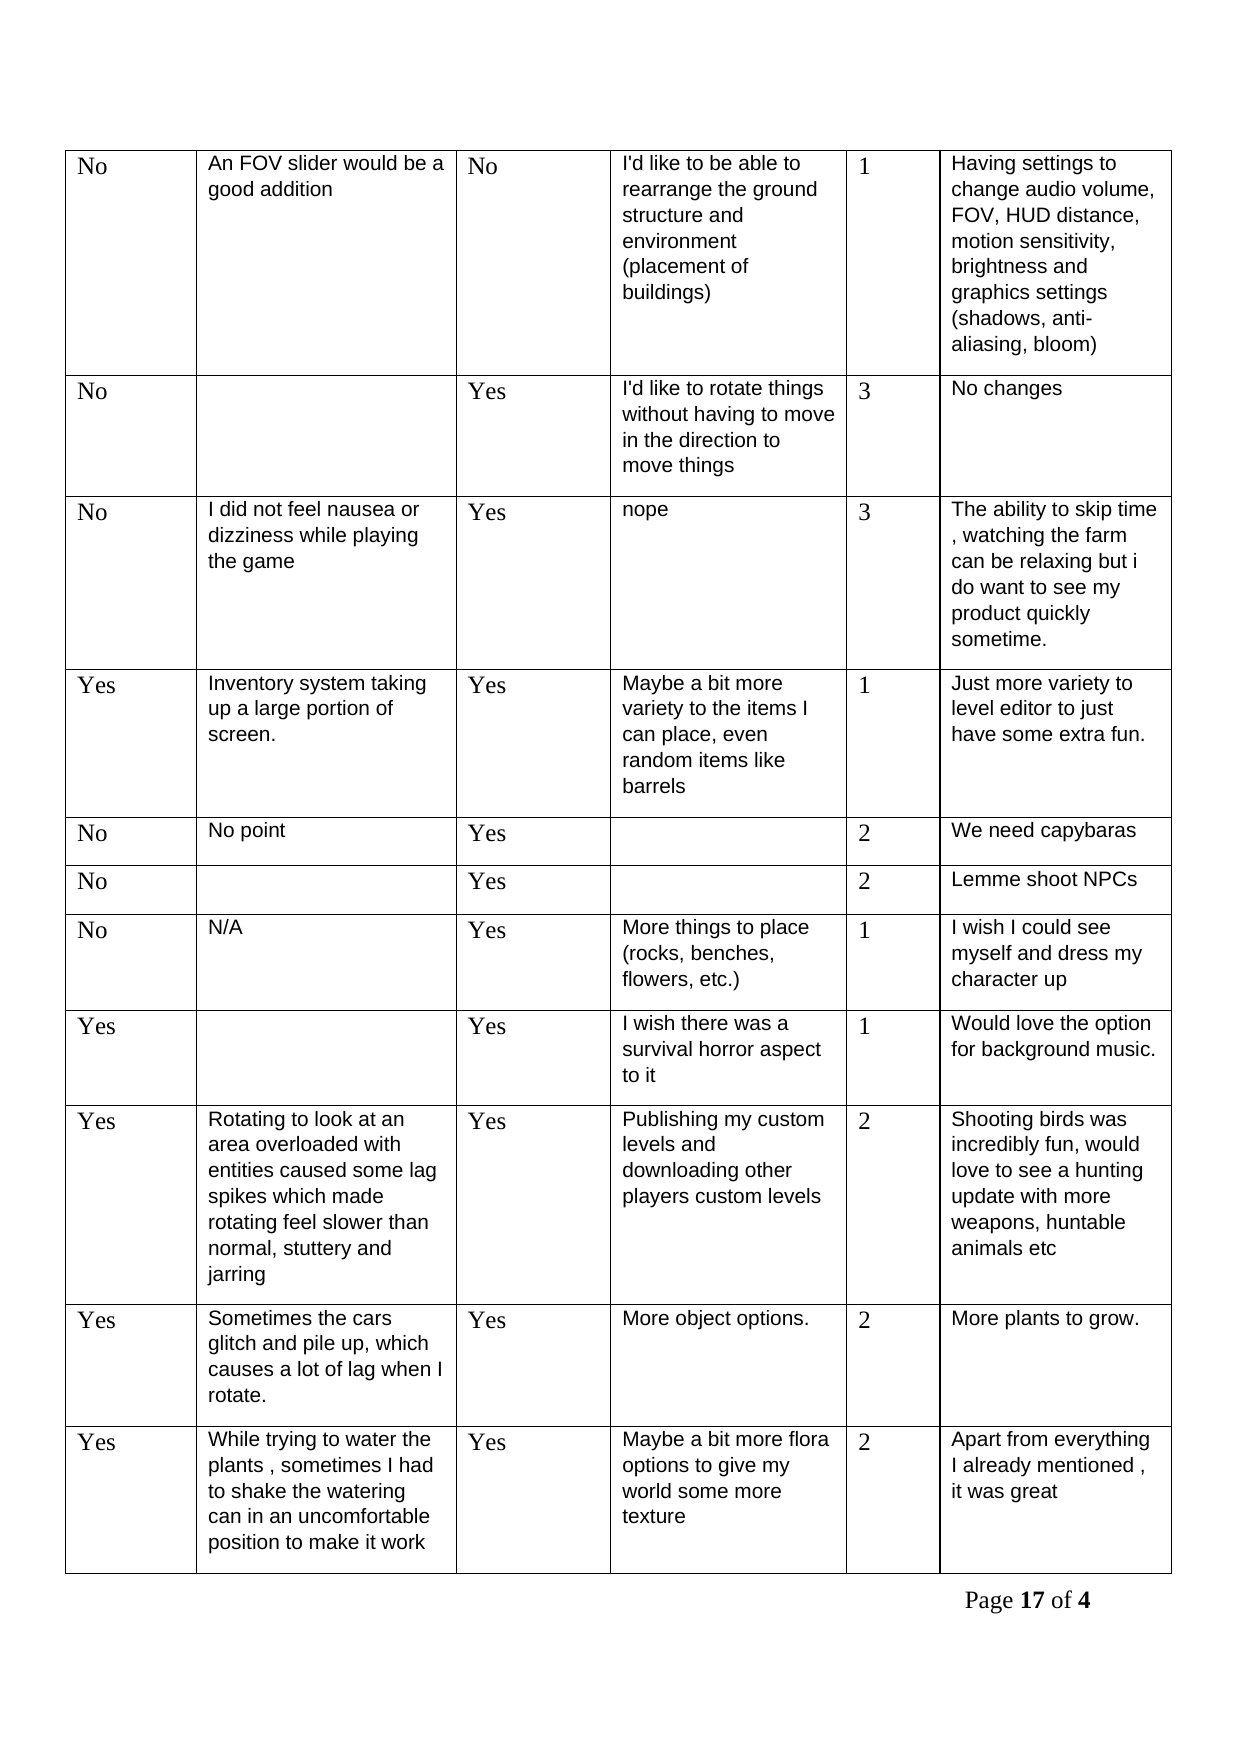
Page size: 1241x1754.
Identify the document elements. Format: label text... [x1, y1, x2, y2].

table_cell 2 [847, 1106, 939, 1304]
table_cell Rotating to look at an area overloaded with entities caused some lag spikes which made rotating feel slower than normal, stuttery and jarring [197, 1106, 456, 1304]
table_cell No [66, 376, 196, 496]
table_cell No changes [941, 376, 1171, 496]
table_cell I'd like to rotate things without having to move in the direction to move things [611, 376, 846, 496]
table_cell Yes [457, 915, 610, 1010]
table_cell Inventory system taking up a large portion of screen. [197, 670, 456, 817]
table_cell 1 [847, 915, 939, 1010]
table_cell [197, 1011, 456, 1105]
table_cell Yes [457, 1305, 610, 1426]
table_cell Yes [457, 1106, 610, 1304]
table_cell Yes [66, 1427, 196, 1573]
table_cell More plants to grow. [941, 1305, 1171, 1426]
table_cell Just more variety to level editor to just have some extra fun. [941, 670, 1171, 817]
table_cell I wish I could see myself and dress my character up [941, 915, 1171, 1010]
table_cell I'd like to be able to rearrange the ground structure and environment (placement of buildings) [611, 151, 846, 375]
table_cell Maybe a bit more flora options to give my world some more texture [611, 1427, 846, 1573]
table_cell Yes [457, 1427, 610, 1573]
table_cell Lemme shoot NPCs [941, 866, 1171, 914]
table_cell Publishing my custom levels and downloading other players custom levels [611, 1106, 846, 1304]
table_cell I wish there was a survival horror aspect to it [611, 1011, 846, 1105]
table_cell No [66, 818, 196, 865]
table_cell 1 [847, 670, 939, 817]
table_cell No [457, 151, 610, 375]
table_cell No [66, 151, 196, 375]
table_cell 2 [847, 1305, 939, 1426]
table_cell Having settings to change audio volume, FOV, HUD distance, motion sensitivity, brightness and graphics settings (shadows, anti-aliasing, bloom) [941, 151, 1171, 375]
table_cell No [66, 915, 196, 1010]
table_cell Sometimes the cars glitch and pile up, which causes a lot of lag when I rotate. [197, 1305, 456, 1426]
table_cell 3 [847, 376, 939, 496]
table_cell Maybe a bit more variety to the items I can place, even random items like barrels [611, 670, 846, 817]
table_cell Yes [66, 1106, 196, 1304]
table_cell [197, 376, 456, 496]
table_cell Yes [457, 670, 610, 817]
table_cell 1 [847, 1011, 939, 1105]
table_cell More things to place (rocks, benches, flowers, etc.) [611, 915, 846, 1010]
table_cell Would love the option for background music. [941, 1011, 1171, 1105]
table_cell Apart from everything I already mentioned , it was great [941, 1427, 1171, 1573]
table_cell The ability to skip time , watching the farm can be relaxing but i do want to see my product quickly sometime. [941, 497, 1171, 669]
table_cell No [66, 497, 196, 669]
table_cell Yes [457, 1011, 610, 1105]
table_cell Yes [66, 670, 196, 817]
table_cell No point [197, 818, 456, 865]
table_cell Yes [457, 376, 610, 496]
table_cell Yes [457, 497, 610, 669]
table_cell 3 [847, 497, 939, 669]
table_cell nope [611, 497, 846, 669]
table_cell Shooting birds was incredibly fun, would love to see a hunting update with more weapons, huntable animals etc [941, 1106, 1171, 1304]
table_cell Yes [66, 1011, 196, 1105]
table_cell While trying to water the plants , sometimes I had to shake the watering can in an uncomfortable position to make it work [197, 1427, 456, 1573]
table_cell Yes [457, 818, 610, 865]
table_cell No [66, 866, 196, 914]
table_cell We need capybaras [941, 818, 1171, 865]
table_cell Yes [66, 1305, 196, 1426]
table_cell N/A [197, 915, 456, 1010]
table_cell 1 [847, 151, 939, 375]
table_cell [611, 866, 846, 914]
table_cell 2 [847, 818, 939, 865]
table_cell I did not feel nausea or dizziness while playing the game [197, 497, 456, 669]
table_cell 2 [847, 1427, 939, 1573]
table_cell [197, 866, 456, 914]
table_cell More object options. [611, 1305, 846, 1426]
table_cell Yes [457, 866, 610, 914]
table_cell [611, 818, 846, 865]
table_cell An FOV slider would be a good addition [197, 151, 456, 375]
table_cell 2 [847, 866, 939, 914]
